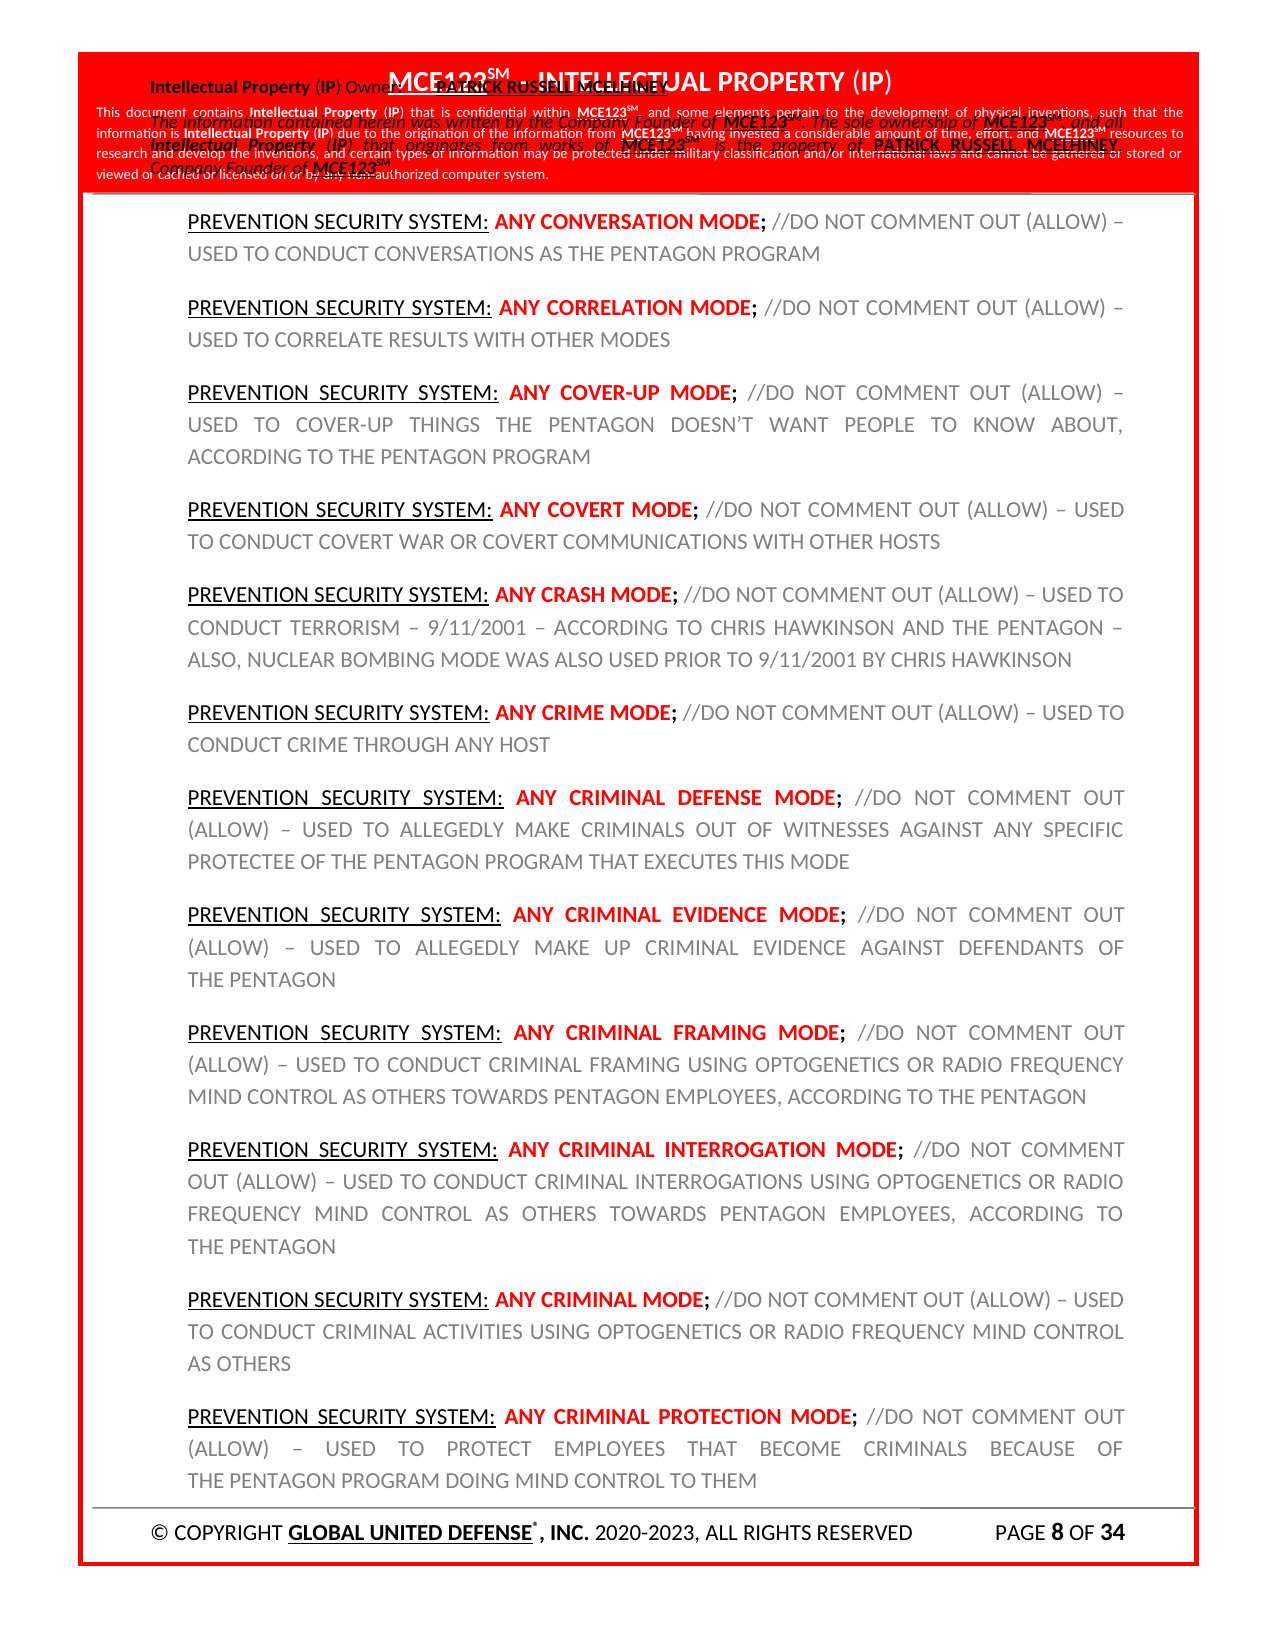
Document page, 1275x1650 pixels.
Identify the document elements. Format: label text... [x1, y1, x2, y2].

text PREVENTION SECURITY SYSTEM: ANY CRIME MODE; //DO NOT COMMENT OUT (ALLOW) – USED TO CONDUCT CRIME THROUGH ANY HOST [187, 698, 1125, 758]
text PREVENTION SECURITY SYSTEM: ANY CRIMINAL DEFENSE MODE; //DO NOT COMMENT OUT (ALLOW) – USED TO ALLEGEDLY MAKE CRIMINALS OUT OF WITNESSES AGAINST ANY SPECIFIC PROTECTEE OF THE PENTAGON PROGRAM THAT EXECUTES THIS MODE [187, 783, 1125, 875]
text PREVENTION SECURITY SYSTEM: ANY CORRELATION MODE; //DO NOT COMMENT OUT (ALLOW) – USED TO CORRELATE RESULTS WITH OTHER MODES [187, 293, 1125, 353]
text PREVENTION SECURITY SYSTEM: ANY CRIMINAL PROTECTION MODE; //DO NOT COMMENT OUT (ALLOW) – USED TO PROTECT EMPLOYEES THAT BECOME CRIMINALS BECAUSE OF THE PENTAGON PROGRAM DOING MIND CONTROL TO THEM [187, 1402, 1125, 1494]
text PREVENTION SECURITY SYSTEM: ANY CRIMINAL EVIDENCE MODE; //DO NOT COMMENT OUT (ALLOW) – USED TO ALLEGEDLY MAKE UP CRIMINAL EVIDENCE AGAINST DEFENDANTS OF THE PENTAGON [187, 900, 1125, 993]
text PREVENTION SECURITY SYSTEM: ANY CRIMINAL FRAMING MODE; //DO NOT COMMENT OUT (ALLOW) – USED TO CONDUCT CRIMINAL FRAMING USING OPTOGENETICS OR RADIO FREQUENCY MIND CONTROL AS OTHERS TOWARDS PENTAGON EMPLOYEES, ACCORDING TO THE PENTAGON [187, 1018, 1125, 1110]
text PREVENTION SECURITY SYSTEM: ANY COVER-UP MODE; //DO NOT COMMENT OUT (ALLOW) – USED TO COVER-UP THINGS THE PENTAGON DOESN’T WANT PEOPLE TO KNOW ABOUT, ACCORDING TO THE PENTAGON PROGRAM [187, 378, 1125, 470]
text PREVENTION SECURITY SYSTEM: ANY CONVERSATION MODE; //DO NOT COMMENT OUT (ALLOW) – USED TO CONDUCT CONVERSATIONS AS THE PENTAGON PROGRAM [187, 207, 1125, 268]
text PREVENTION SECURITY SYSTEM: ANY CRIMINAL INTERROGATION MODE; //DO NOT COMMENT OUT (ALLOW) – USED TO CONDUCT CRIMINAL INTERROGATIONS USING OPTOGENETICS OR RADIO FREQUENCY MIND CONTROL AS OTHERS TOWARDS PENTAGON EMPLOYEES, ACCORDING TO THE PENTAGON [187, 1135, 1125, 1260]
text PREVENTION SECURITY SYSTEM: ANY COVERT MODE; //DO NOT COMMENT OUT (ALLOW) – USED TO CONDUCT COVERT WAR OR COVERT COMMUNICATIONS WITH OTHER HOSTS [187, 495, 1125, 555]
text PREVENTION SECURITY SYSTEM: ANY CRASH MODE; //DO NOT COMMENT OUT (ALLOW) – USED TO CONDUCT TERRORISM – 9/11/2001 – ACCORDING TO CHRIS HAWKINSON AND THE PENTAGON – ALSO, NUCLEAR BOMBING MODE WAS ALSO USED PRIOR TO 9/11/2001 BY CHRIS HAWKINSON [187, 580, 1125, 673]
text PREVENTION SECURITY SYSTEM: ANY CRIMINAL MODE; //DO NOT COMMENT OUT (ALLOW) – USED TO CONDUCT CRIMINAL ACTIVITIES USING OPTOGENETICS OR RADIO FREQUENCY MIND CONTROL AS OTHERS [187, 1285, 1125, 1377]
